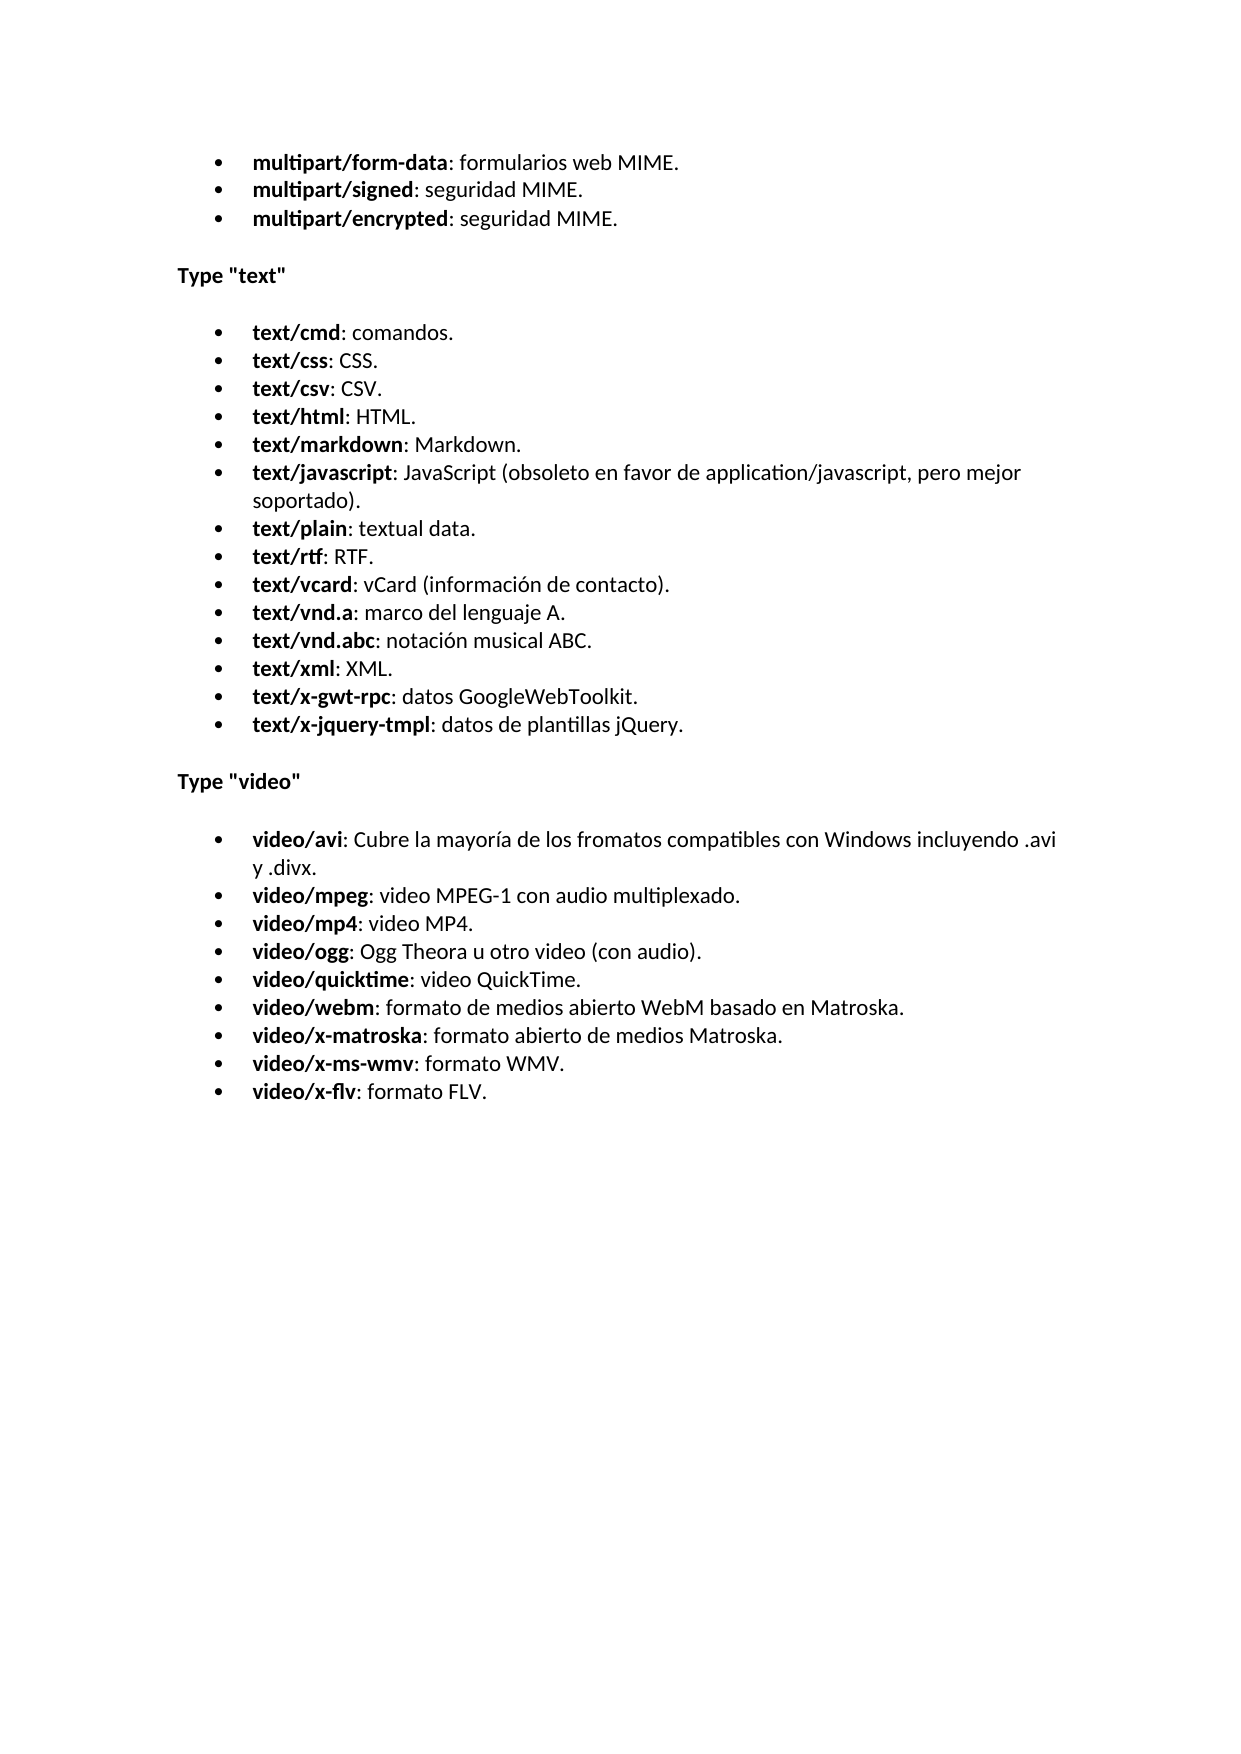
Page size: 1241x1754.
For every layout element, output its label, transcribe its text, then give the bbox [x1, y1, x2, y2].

list text/html: HTML. [215, 402, 1063, 430]
text Type "text" [177, 261, 1063, 289]
list video/mp4: video MP4. [215, 909, 1063, 937]
list video/avi: Cubre la mayoría de los fromatos compatibles con Windows incluyendo .avi y .divx. [215, 825, 1063, 881]
list text/plain: textual data. [215, 514, 1063, 542]
list text/xml: XML. [215, 654, 1063, 682]
list text/javascript: JavaScript (obsoleto en favor de application/javascript, pero mejor soportado). [215, 458, 1063, 514]
text Type "video" [177, 767, 1063, 796]
list video/webm: formato de medios abierto WebM basado en Matroska. [215, 993, 1063, 1021]
list multipart/form-data: formularios web MIME. [215, 148, 1063, 176]
list text/rtf: RTF. [215, 542, 1063, 570]
list text/x-gwt-rpc: datos GoogleWebToolkit. [215, 682, 1063, 710]
list video/ogg: Ogg Theora u otro video (con audio). [215, 937, 1063, 965]
list text/cmd: comandos. [215, 318, 1063, 346]
list text/vnd.a: marco del lenguaje A. [215, 598, 1063, 626]
list text/vnd.abc: notación musical ABC. [215, 626, 1063, 654]
list text/css: CSS. [215, 346, 1063, 374]
list video/x-flv: formato FLV. [215, 1077, 1063, 1105]
list text/csv: CSV. [215, 374, 1063, 402]
list text/vcard: vCard (información de contacto). [215, 570, 1063, 598]
list video/mpeg: video MPEG-1 con audio multiplexado. [215, 881, 1063, 909]
list video/x-matroska: formato abierto de medios Matroska. [215, 1021, 1063, 1049]
list text/x-jquery-tmpl: datos de plantillas jQuery. [215, 710, 1063, 738]
list text/markdown: Markdown. [215, 430, 1063, 458]
list video/quicktime: video QuickTime. [215, 965, 1063, 993]
list multipart/signed: seguridad MIME. [215, 176, 1063, 204]
list video/x-ms-wmv: formato WMV. [215, 1049, 1063, 1077]
list multipart/encrypted: seguridad MIME. [215, 204, 1063, 232]
